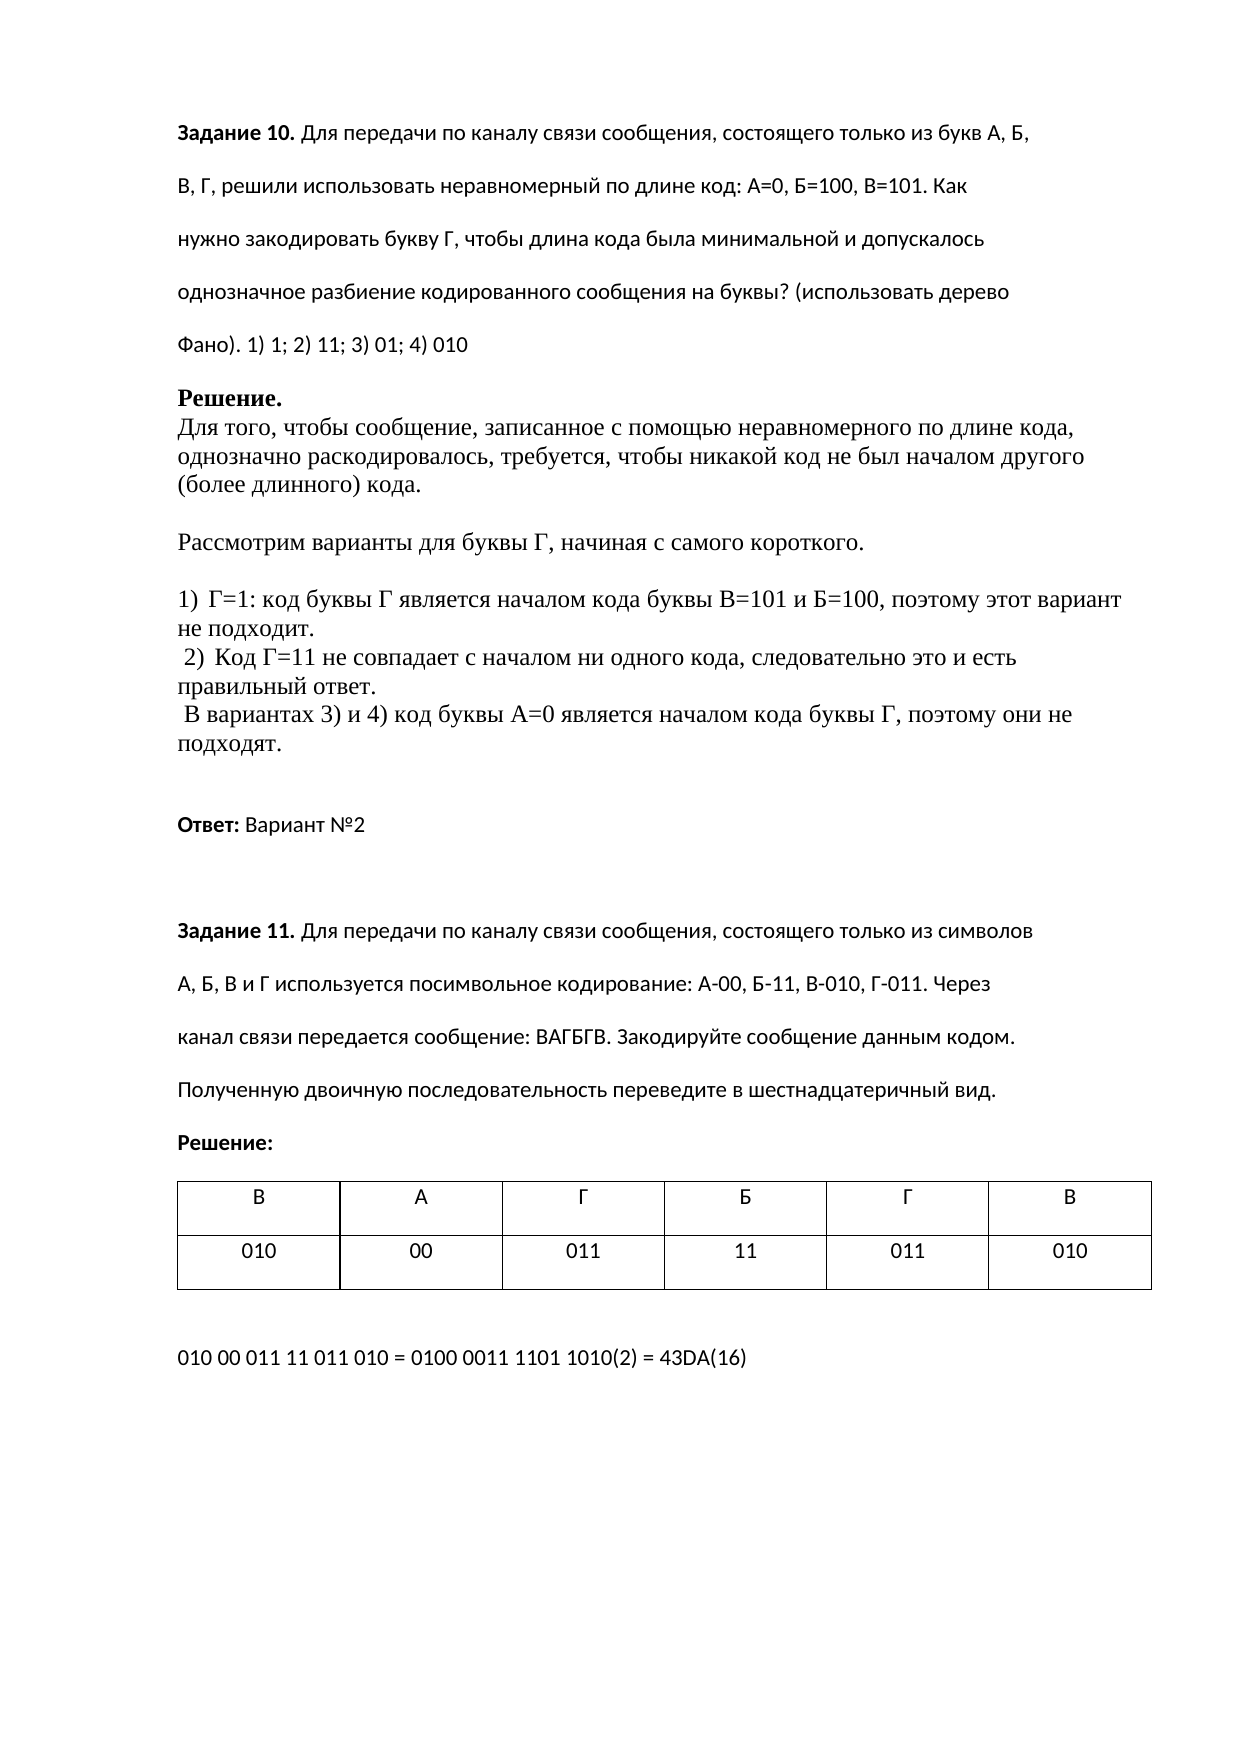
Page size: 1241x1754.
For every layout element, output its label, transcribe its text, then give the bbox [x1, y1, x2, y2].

table_header В [989, 1182, 1151, 1235]
table_cell 010 [989, 1236, 1151, 1289]
text однозначное разбиение кодированного сообщения на буквы? (использовать дерево [177, 277, 1152, 305]
table_header Б [665, 1182, 826, 1235]
text В вариантах 3) и 4) код буквы А=0 является началом кода буквы Г, поэтому они не подходят. [177, 699, 1152, 757]
text Полученную двоичную последовательность переведите в шестнадцатеричный вид. [177, 1075, 1152, 1103]
table_cell 010 [178, 1236, 339, 1289]
table_header А [341, 1182, 502, 1235]
text Для того, чтобы сообщение, записанное с помощью неравномерного по длине кода, однозначно раскодировалось, требуется, чтобы никакой код не был началом другого (более длинного) кода. [177, 412, 1152, 498]
text канал связи передается сообщение: ВАГБГВ. Закодируйте сообщение данным кодом. [177, 1022, 1152, 1050]
table_header Г [503, 1182, 664, 1235]
table_cell 011 [503, 1236, 664, 1289]
text А, Б, В и Г используется посимвольное кодирование: А-00, Б-11, В-010, Г-011. Через [177, 969, 1152, 997]
text Задание 11. Для передачи по каналу связи сообщения, состоящего только из символов [177, 916, 1152, 944]
table_header Г [827, 1182, 988, 1235]
table_cell 11 [665, 1236, 826, 1289]
text Рассмотрим варианты для буквы Г, начиная с самого короткого. [177, 527, 1152, 556]
text Задание 10. Для передачи по каналу связи сообщения, состоящего только из букв А, Б, [177, 118, 1152, 146]
table_cell 00 [341, 1236, 502, 1289]
text нужно закодировать букву Г, чтобы длина кода была минимальной и допускалось [177, 224, 1152, 252]
text В, Г, решили использовать неравномерный по длине код: A=0, Б=100, В=101. Как [177, 171, 1152, 199]
text Решение: [177, 1128, 1152, 1156]
table_header В [178, 1182, 339, 1235]
text Ответ: Вариант №2 [177, 810, 1152, 838]
text 010 00 011 11 011 010 = 0100 0011 1101 1010(2) = 43DA(16) [177, 1343, 1152, 1371]
text Фано). 1) 1; 2) 11; 3) 01; 4) 010 [177, 330, 1152, 358]
text 2) Код Г=11 не совпадает с началом ни одного кода, следовательно это и есть правильный ответ. [177, 642, 1152, 699]
text 1) Г=1: код буквы Г является началом кода буквы В=101 и Б=100, поэтому этот вариант не подходит. [177, 584, 1152, 642]
text Решение. [177, 383, 1152, 412]
table_cell 011 [827, 1236, 988, 1289]
